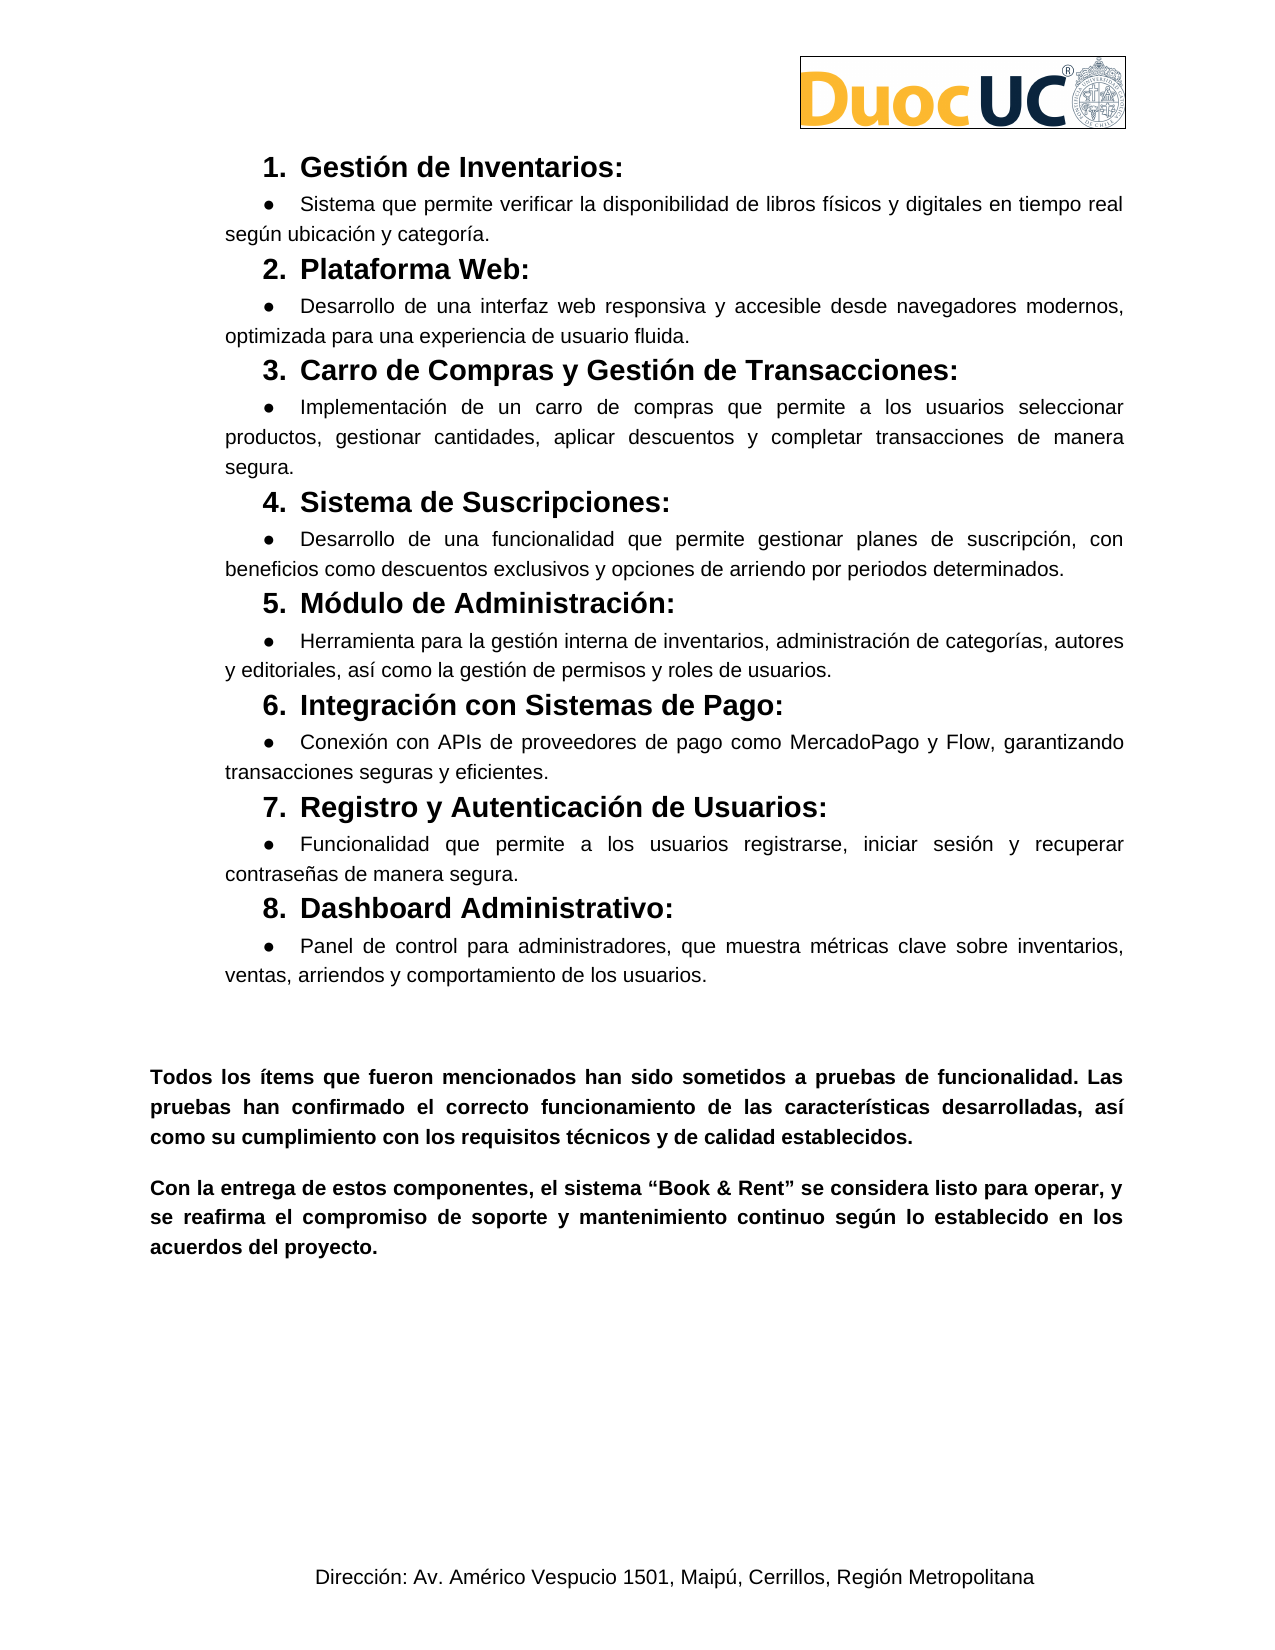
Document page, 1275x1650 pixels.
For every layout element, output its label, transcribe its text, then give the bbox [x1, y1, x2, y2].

list Sistema que permite verificar la disponibilidad de libros físicos y digitales en tiempo real según ubicación y categoría. [225, 192, 1125, 246]
list Integración con Sistemas de Pago: [225, 688, 1125, 722]
list Módulo de Administración: [225, 587, 1125, 620]
list Gestión de Inventarios: [225, 150, 1125, 183]
list Carro de Compras y Gestión de Transacciones: [225, 353, 1125, 387]
list Desarrollo de una interfaz web responsiva y accesible desde navegadores modernos, optimizada para una experiencia de usuario fluida. [225, 293, 1125, 347]
list Funcionalidad que permite a los usuarios registrarse, iniciar sesión y recuperar contraseñas de manera segura. [225, 832, 1125, 886]
list Dashboard Administrativo: [225, 892, 1125, 925]
list Sistema de Suscripciones: [225, 485, 1125, 518]
list Conexión con APIs de proveedores de pago como MercadoPago y Flow, garantizando transacciones seguras y eficientes. [225, 730, 1125, 784]
list Registro y Autenticación de Usuarios: [225, 790, 1125, 823]
list Panel de control para administradores, que muestra métricas clave sobre inventarios, ventas, arriendos y comportamiento de los usuarios. [225, 933, 1125, 987]
list Plataforma Web: [225, 252, 1125, 285]
text Con la entrega de estos componentes, el sistema “Book & Rent” se considera listo para operar, y se reafirma el compromiso de soporte y mantenimiento continuo según lo establecido en los acuerdos del proyecto. [150, 1175, 1125, 1259]
text Todos los ítems que fueron mencionados han sido sometidos a pruebas de funcionalidad. Las pruebas han confirmado el correcto funcionamiento de las características desarrolladas, así como su cumplimiento con los requisitos técnicos y de calidad establecidos. [150, 1065, 1125, 1148]
picture [801, 57, 1125, 128]
list Implementación de un carro de compras que permite a los usuarios seleccionar productos, gestionar cantidades, aplicar descuentos y completar transacciones de manera segura. [225, 395, 1125, 479]
list Desarrollo de una funcionalidad que permite gestionar planes de suscripción, con beneficios como descuentos exclusivos y opciones de arriendo por periodos determinados. [225, 527, 1125, 581]
list Herramienta para la gestión interna de inventarios, administración de categorías, autores y editoriales, así como la gestión de permisos y roles de usuarios. [225, 628, 1125, 682]
